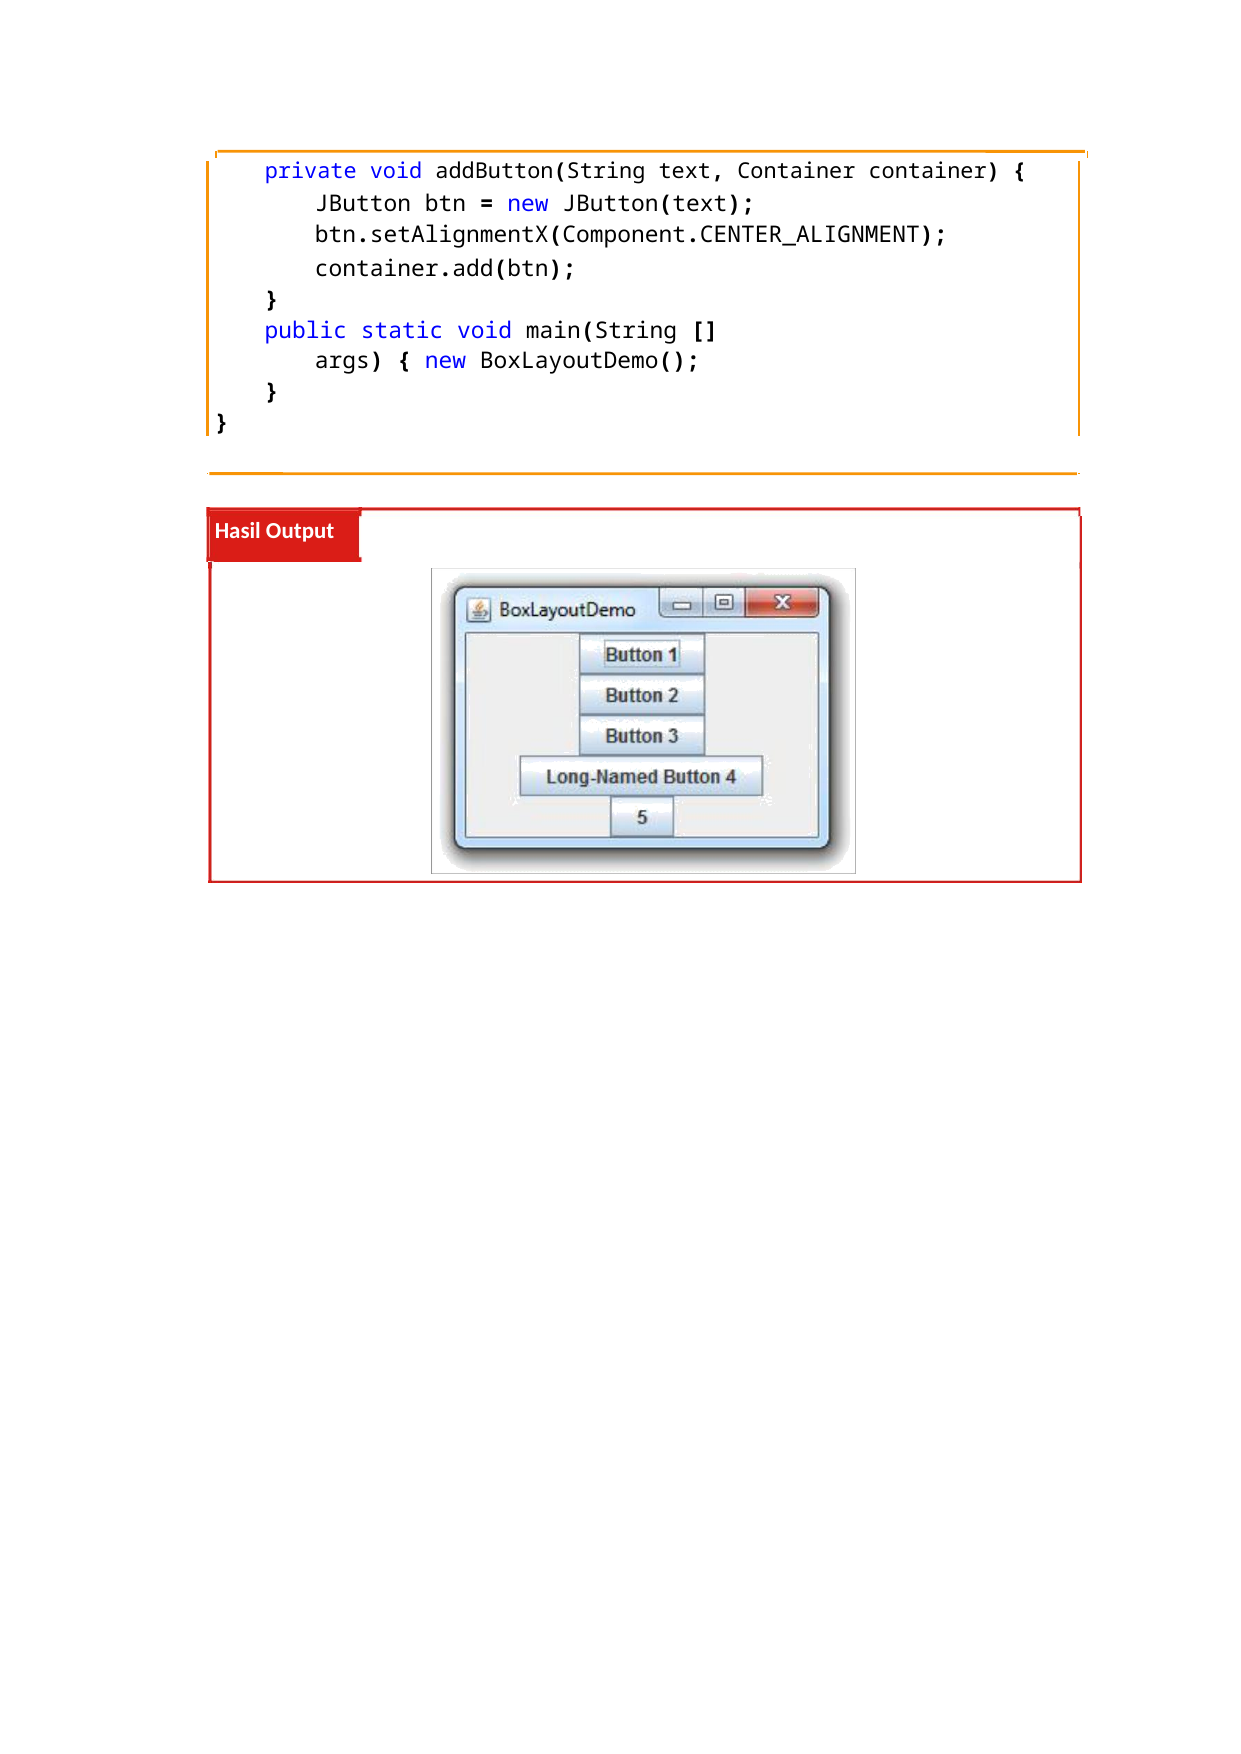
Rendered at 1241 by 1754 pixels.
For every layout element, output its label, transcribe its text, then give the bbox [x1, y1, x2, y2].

text Hasil Output [214, 516, 1090, 544]
text } [264, 375, 1090, 406]
text } [214, 406, 1090, 437]
text public static void main(String [] args) { new BoxLayoutDemo(); [264, 314, 787, 375]
text btn.setAlignmentX(Component.CENTER_ALIGNMENT); [314, 218, 1090, 249]
text container.add(btn); [314, 251, 1090, 283]
text JButton btn = new JButton(text); [314, 187, 1090, 218]
text private void addButton(String text, Container container) { [264, 155, 1090, 184]
text } [264, 283, 1090, 314]
picture [206, 507, 1082, 883]
